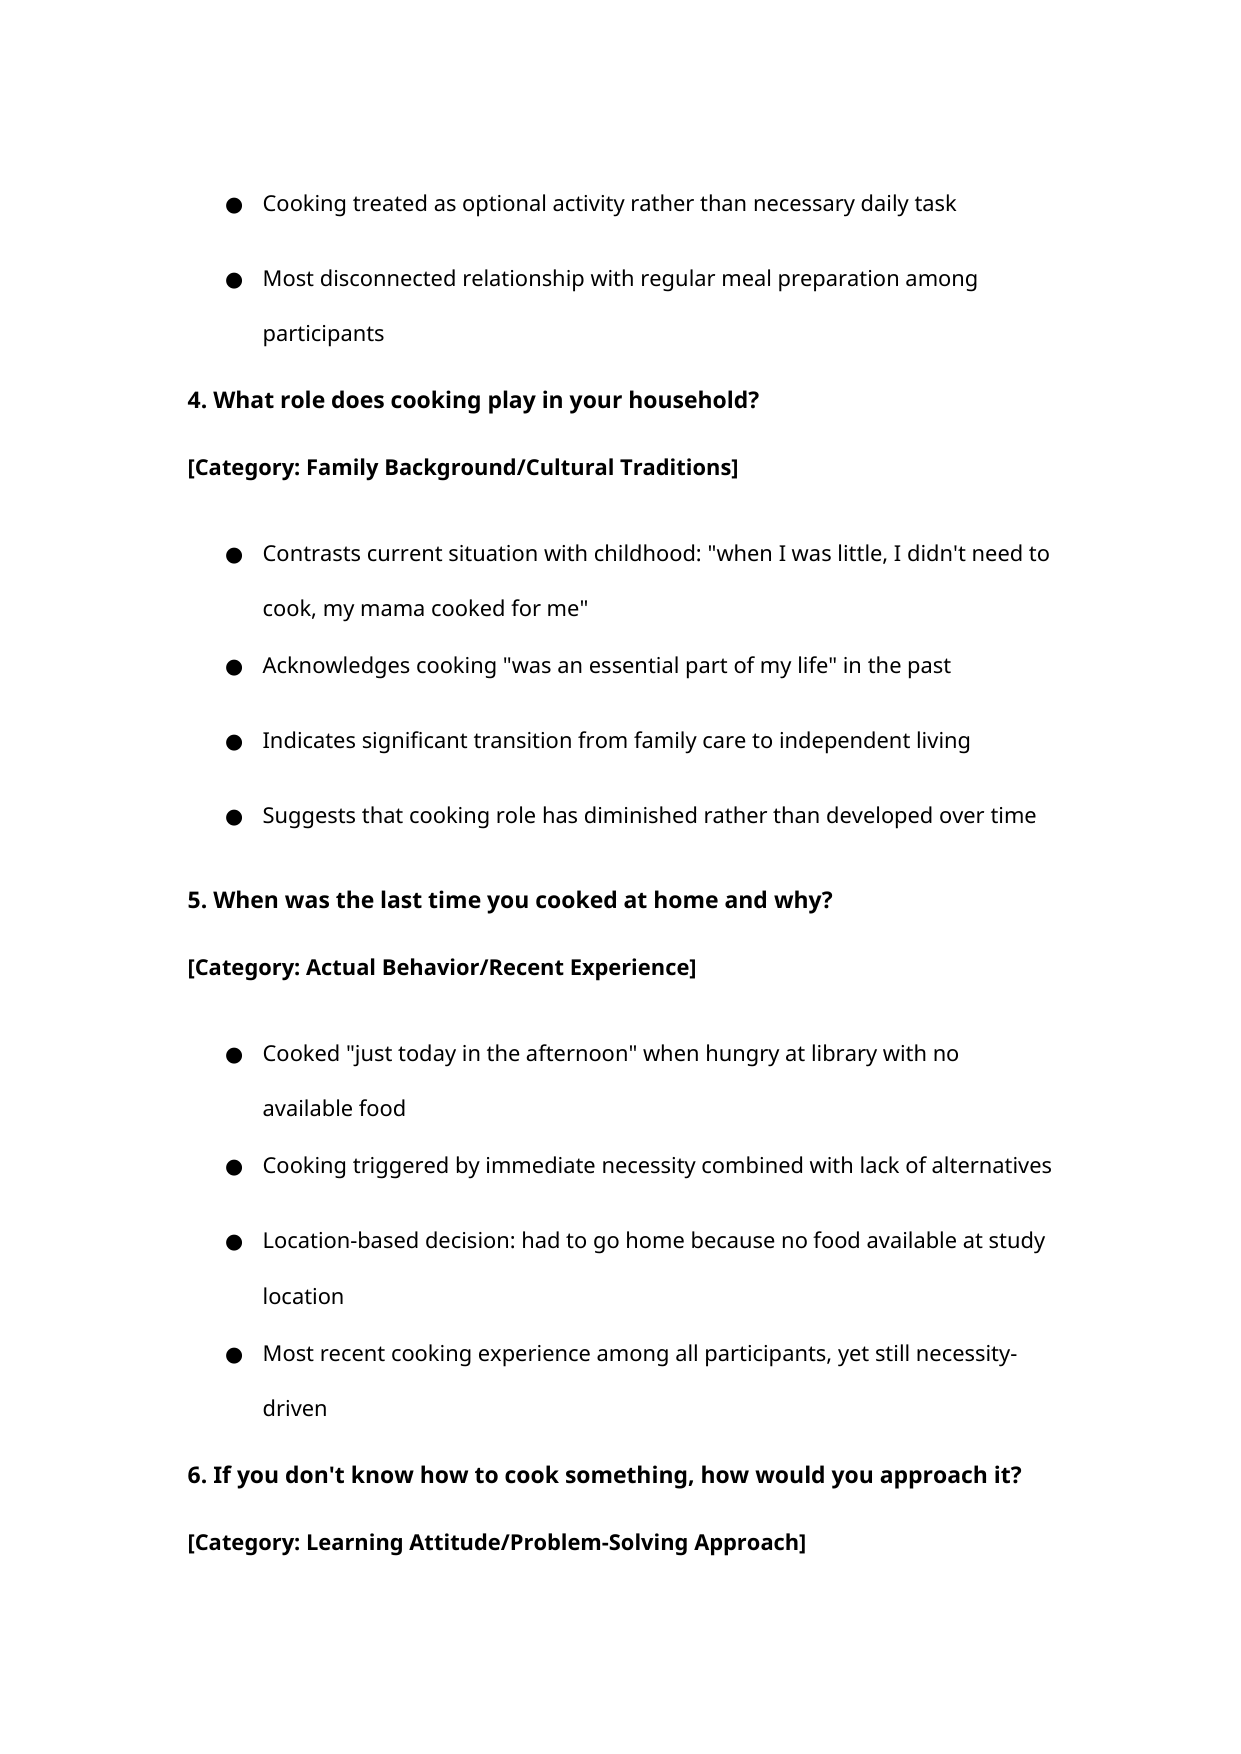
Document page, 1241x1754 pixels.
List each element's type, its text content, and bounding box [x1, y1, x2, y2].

text 4. What role does cooking play in your household? [187, 381, 1053, 419]
text 5. When was the last time you cooked at home and why? [187, 881, 1053, 919]
list Most disconnected relationship with regular meal preparation among participants [225, 239, 1053, 352]
text [Category: Family Background/Cultural Traditions] [187, 448, 1053, 485]
list Most recent cooking experience among all participants, yet still necessity-driven [225, 1314, 1053, 1427]
list Suggests that cooking role has diminished rather than developed over time [225, 777, 1053, 852]
list Cooked "just today in the afternoon" when hungry at library with no available food [225, 1014, 1053, 1127]
list Location-based decision: had to go home because no food available at study location [225, 1202, 1053, 1314]
list Cooking triggered by immediate necessity combined with lack of alternatives [225, 1127, 1053, 1202]
list Contrasts current situation with childhood: "when I was little, I didn't need to cook, my mama cooked for me" [225, 514, 1053, 627]
list Cooking treated as optional activity rather than necessary daily task [225, 164, 1053, 239]
list Acknowledges cooking "was an essential part of my life" in the past [225, 627, 1053, 702]
text [Category: Actual Behavior/Recent Experience] [187, 948, 1053, 985]
text 6. If you don't know how to cook something, how would you approach it? [187, 1456, 1053, 1494]
text [Category: Learning Attitude/Problem-Solving Approach] [187, 1523, 1053, 1560]
list Indicates significant transition from family care to independent living [225, 702, 1053, 777]
